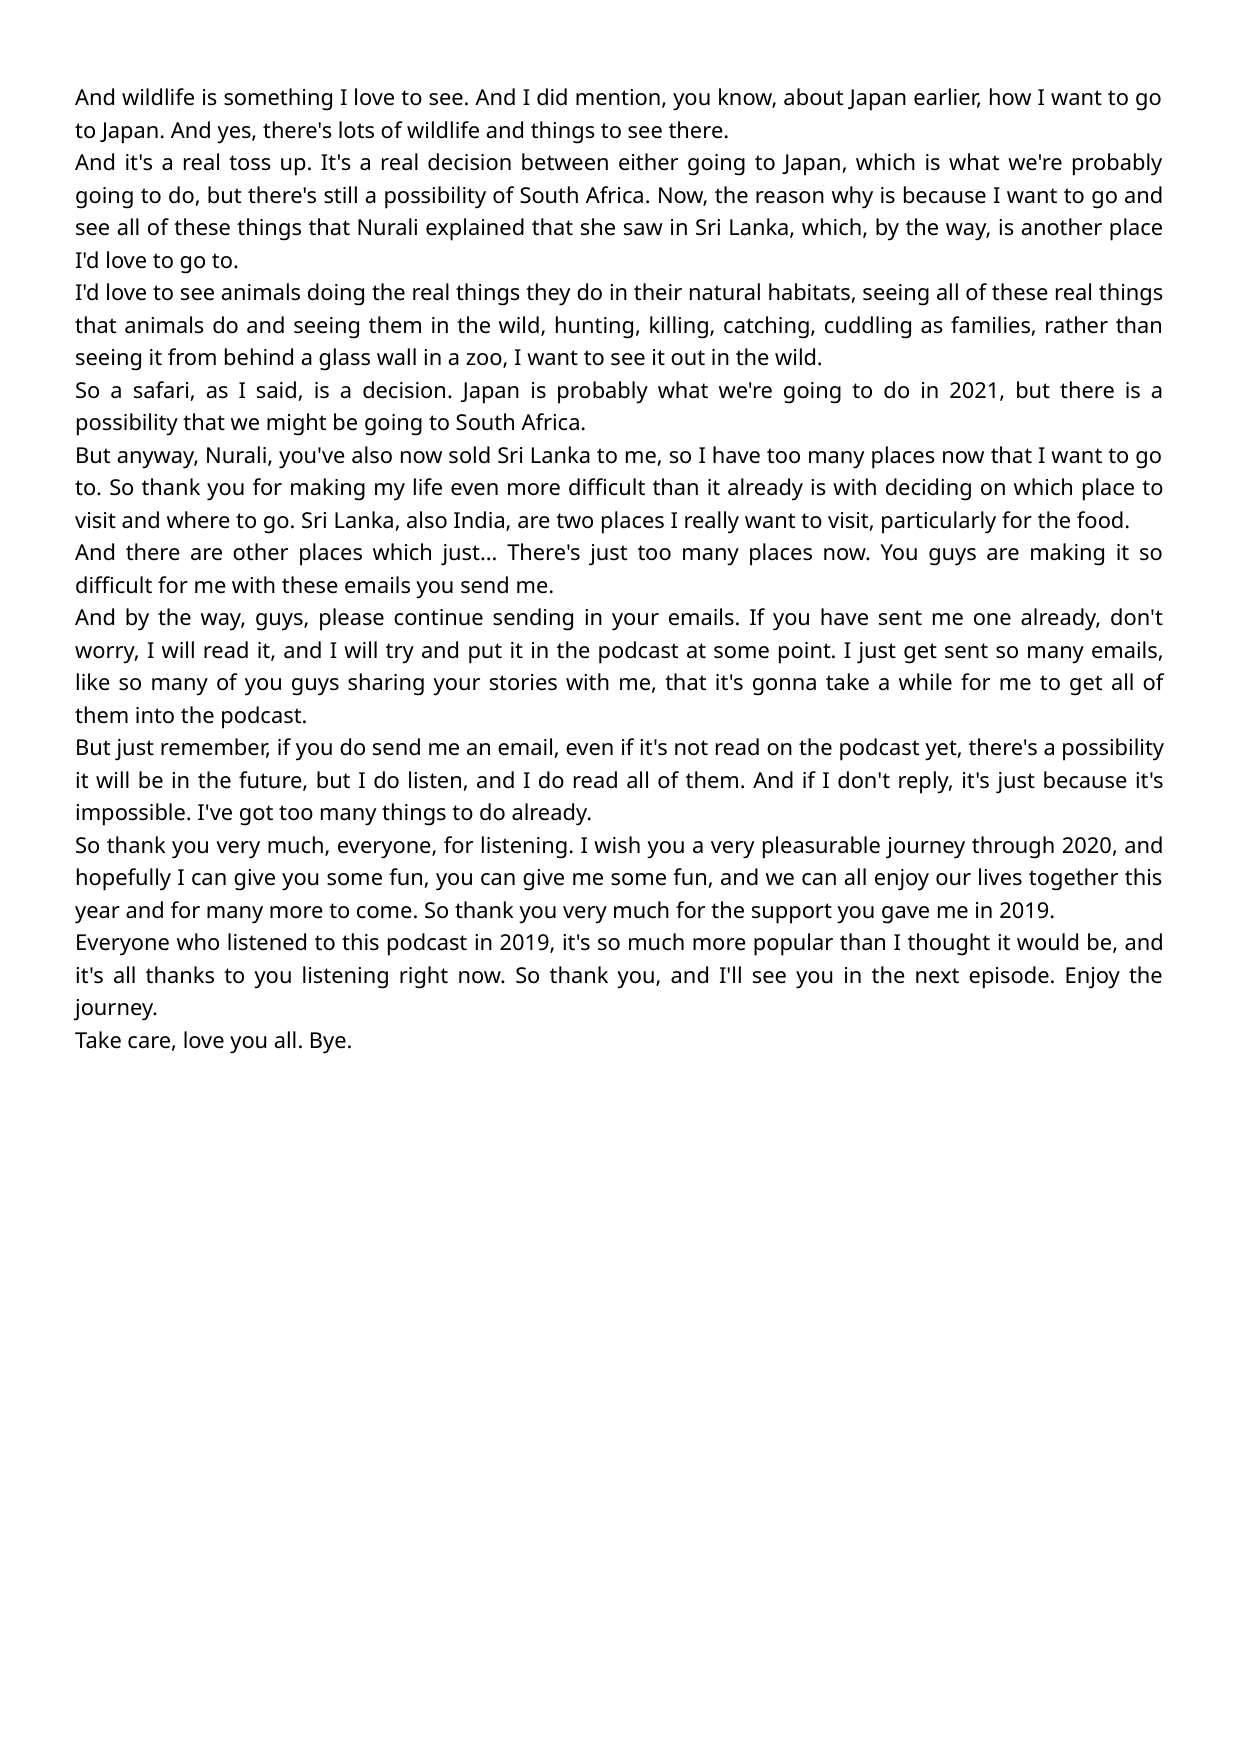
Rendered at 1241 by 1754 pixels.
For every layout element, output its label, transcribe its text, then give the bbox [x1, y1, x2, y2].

text But anyway, Nurali, you've also now sold Sri Lanka to me, so I have too many places now that I want to go to. So thank you for making my life even more difficult than it already is with deciding on which place to visit and where to go. Sri Lanka, also India, are two places I really want to visit, particularly for the food. [75, 438, 1165, 536]
text Take care, love you all. Bye. [75, 1023, 1165, 1056]
text I'd love to see animals doing the real things they do in their natural habitats, seeing all of these real things that animals do and seeing them in the wild, hunting, killing, catching, cuddling as families, rather than seeing it from behind a glass wall in a zoo, I want to see it out in the wild. [75, 276, 1165, 373]
text So a safari, as I said, is a decision. Japan is probably what we're going to do in 2021, but there is a possibility that we might be going to South Africa. [75, 373, 1165, 438]
text Everyone who listened to this podcast in 2019, it's so much more popular than I thought it would be, and it's all thanks to you listening right now. So thank you, and I'll see you in the next episode. Enjoy the journey. [75, 926, 1165, 1023]
text But just remember, if you do send me an email, even if it's not read on the podcast yet, there's a possibility it will be in the future, but I do listen, and I do read all of them. And if I don't reply, it's just because it's impossible. I've got too many things to do already. [75, 731, 1165, 828]
text And by the way, guys, please continue sending in your emails. If you have sent me one already, don't worry, I will read it, and I will try and put it in the podcast at some point. I just get sent so many emails, like so many of you guys sharing your stories with me, that it's gonna take a while for me to get all of them into the podcast. [75, 601, 1165, 731]
text So thank you very much, everyone, for listening. I wish you a very pleasurable journey through 2020, and hopefully I can give you some fun, you can give me some fun, and we can all enjoy our lives together this year and for many more to come. So thank you very much for the support you gave me in 2019. [75, 828, 1165, 926]
text And it's a real toss up. It's a real decision between either going to Japan, which is what we're probably going to do, but there's still a possibility of South Africa. Now, the reason why is because I want to go and see all of these things that Nurali explained that she saw in Sri Lanka, which, by the way, is another place I'd love to go to. [75, 146, 1165, 276]
text And wildlife is something I love to see. And I did mention, you know, about Japan earlier, how I want to go to Japan. And yes, there's lots of wildlife and things to see there. [75, 81, 1165, 146]
text And there are other places which just... There's just too many places now. You guys are making it so difficult for me with these emails you send me. [75, 536, 1165, 601]
